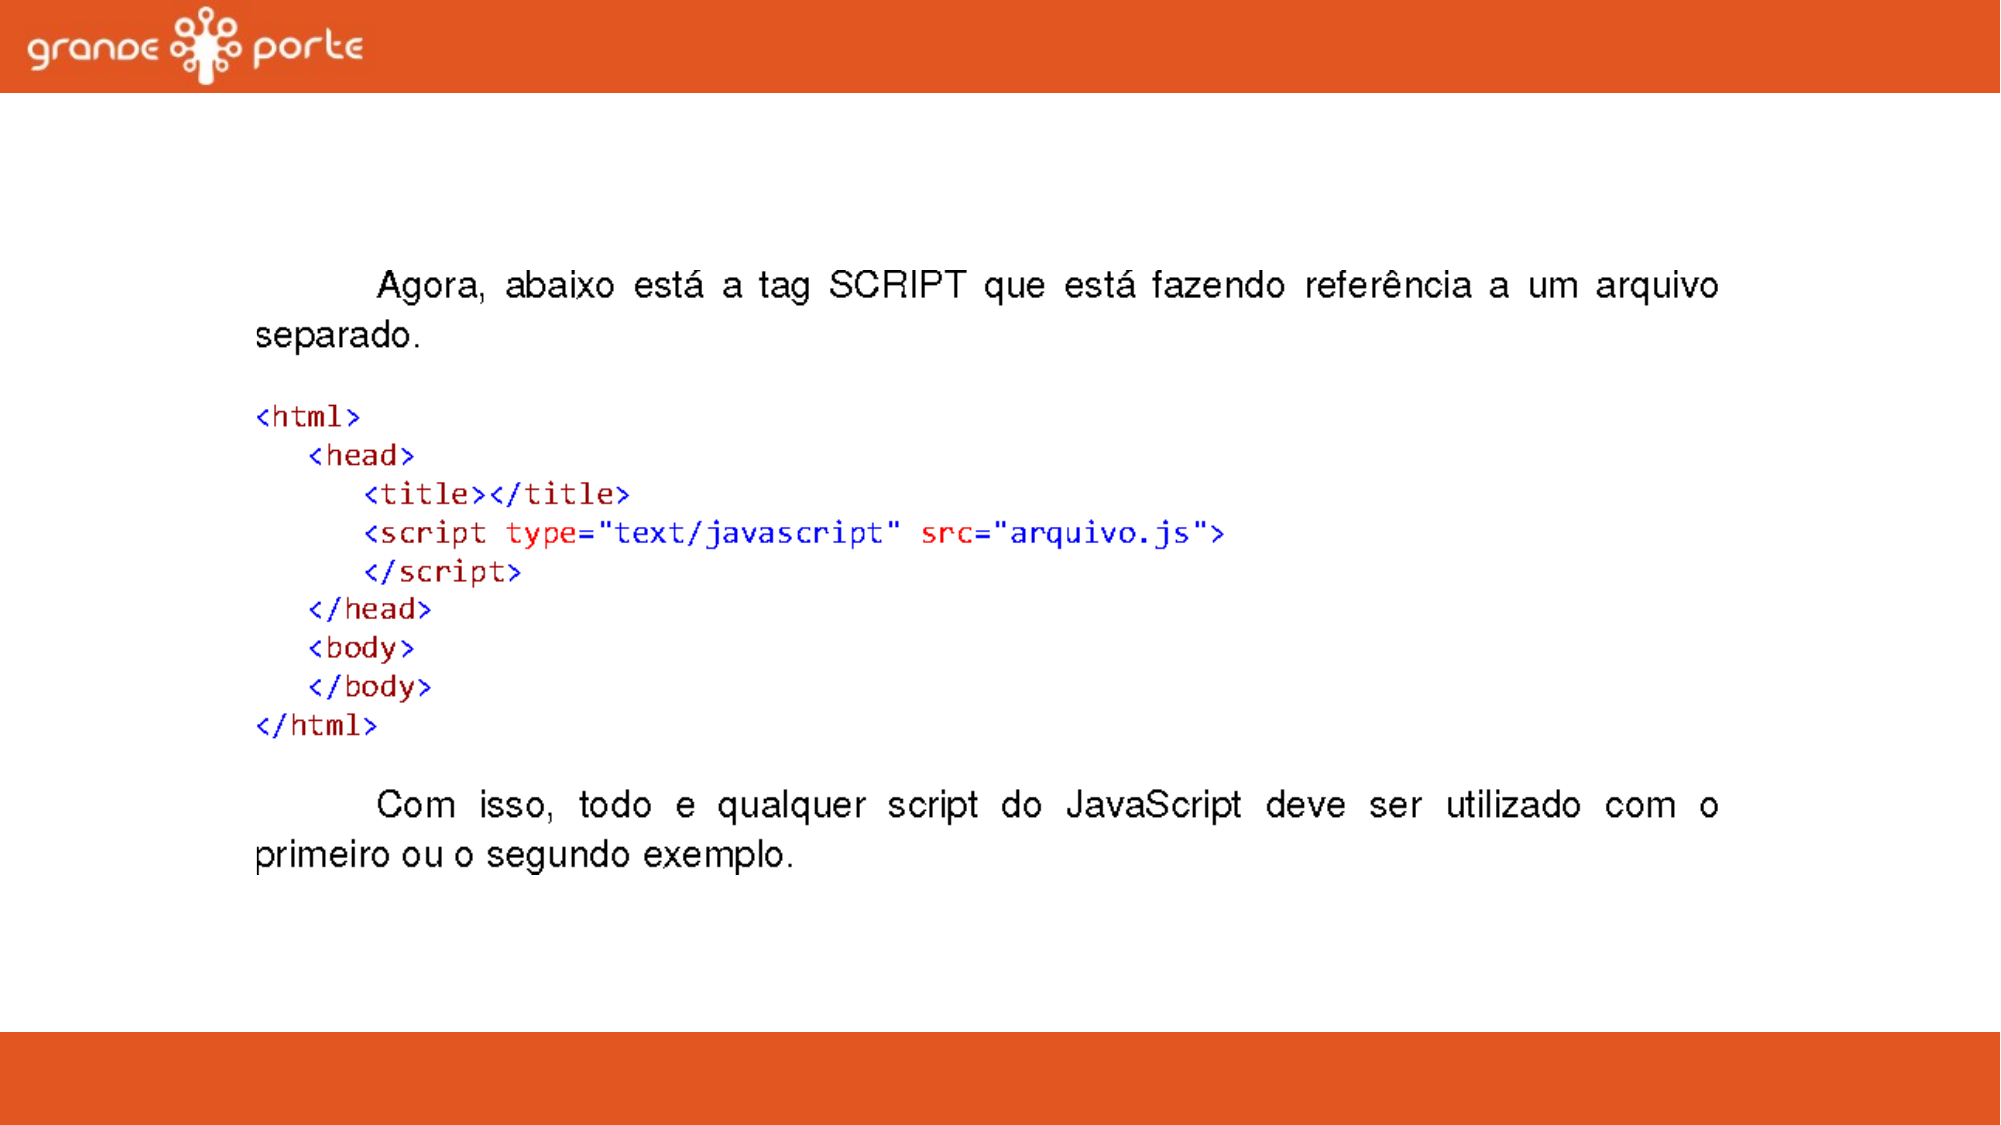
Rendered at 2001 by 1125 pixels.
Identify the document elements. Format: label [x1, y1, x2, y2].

picture [0, 0, 2000, 93]
picture [0, 1032, 2000, 1125]
picture [256, 270, 1718, 875]
